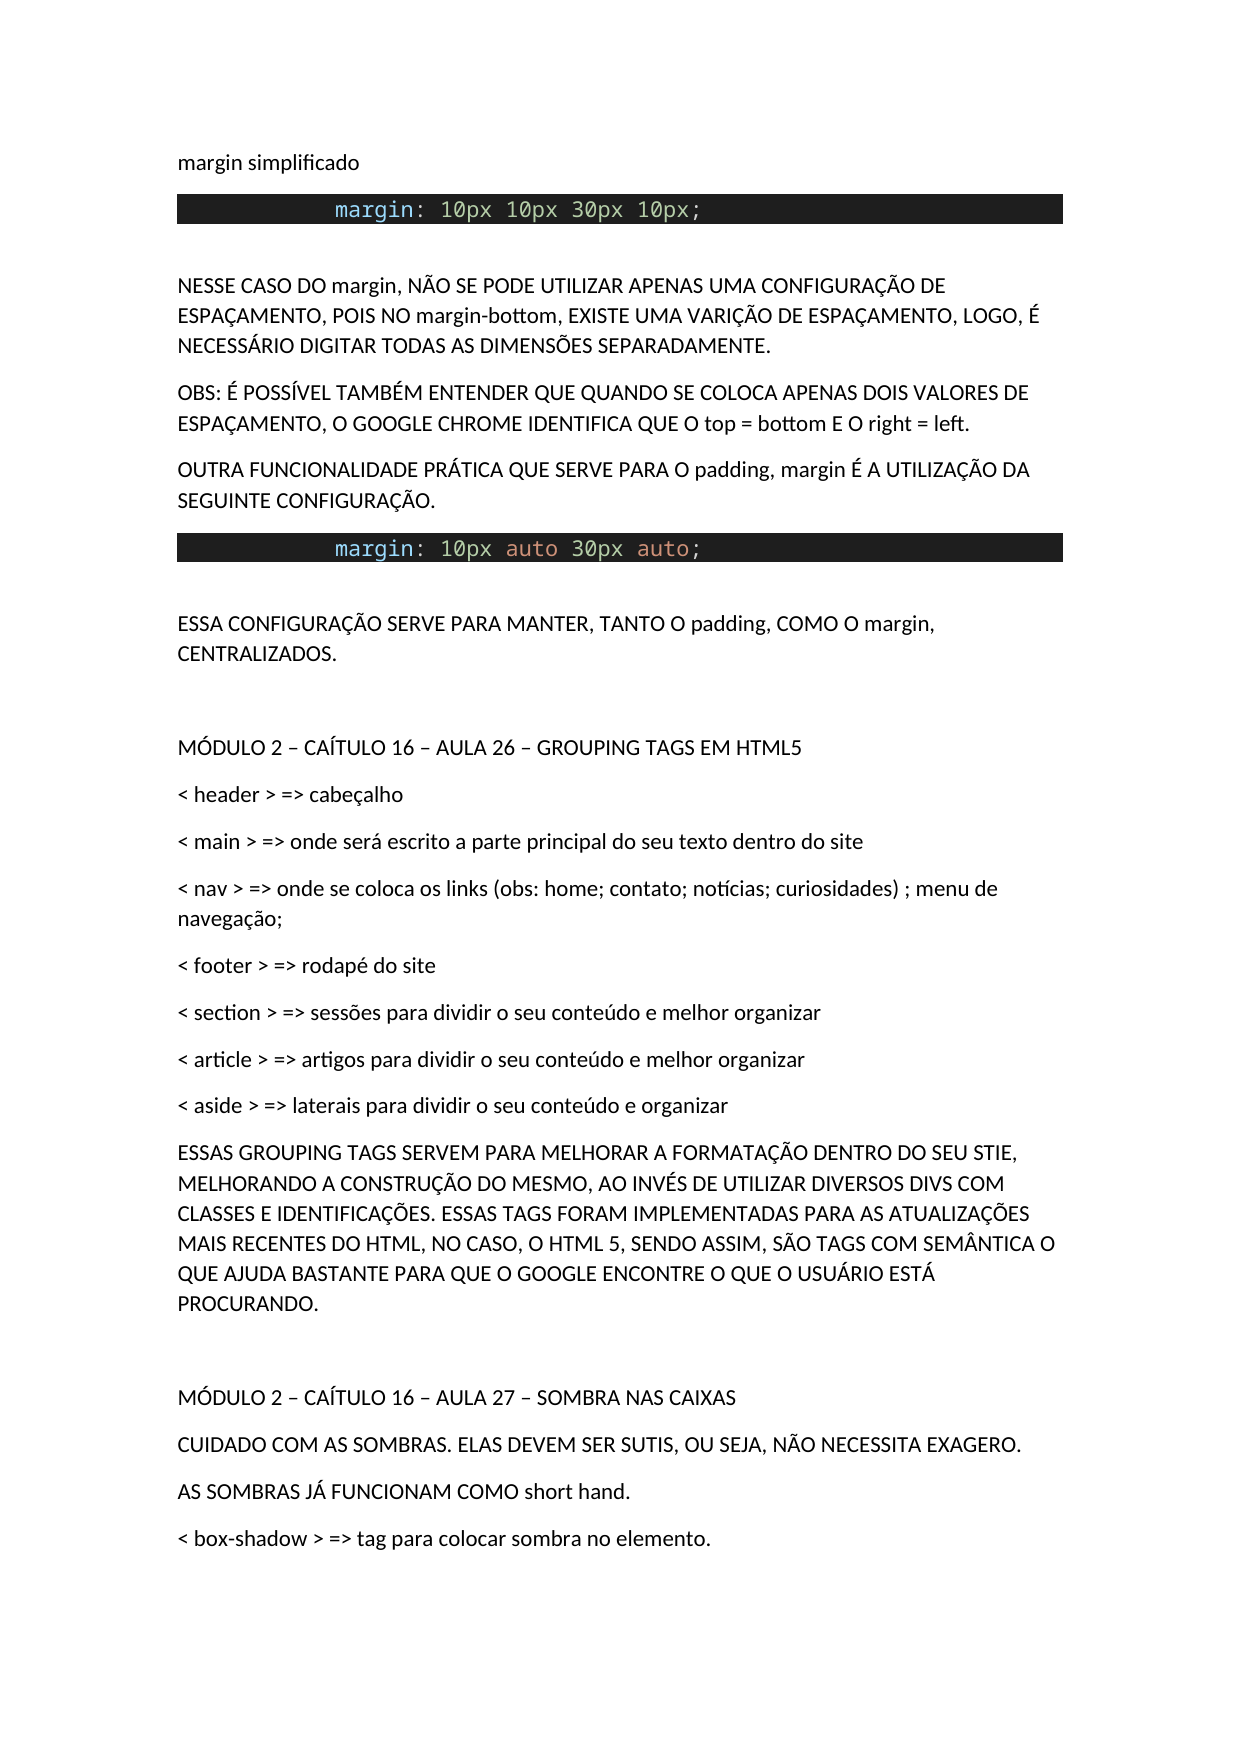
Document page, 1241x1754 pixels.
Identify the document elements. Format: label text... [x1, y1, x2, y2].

text ESSAS GROUPING TAGS SERVEM PARA MELHORAR A FORMATAÇÃO DENTRO DO SEU STIE, MELHORANDO A CONSTRUÇÃO DO MESMO, AO INVÉS DE UTILIZAR DIVERSOS DIVS COM CLASSES E IDENTIFICAÇÕES. ESSAS TAGS FORAM IMPLEMENTADAS PARA AS ATUALIZAÇÕES MAIS RECENTES DO HTML, NO CASO, O HTML 5, SENDO ASSIM, SÃO TAGS COM SEMÂNTICA O QUE AJUDA BASTANTE PARA QUE O GOOGLE ENCONTRE O QUE O USUÁRIO ESTÁ PROCURANDO. [177, 1138, 1063, 1317]
text OBS: É POSSÍVEL TAMBÉM ENTENDER QUE QUANDO SE COLOCA APENAS DOIS VALORES DE ESPAÇAMENTO, O GOOGLE CHROME IDENTIFICA QUE O top = bottom E O right = left. [177, 378, 1063, 437]
text < footer > => rodapé do site [177, 951, 1063, 979]
text ESSA CONFIGURAÇÃO SERVE PARA MANTER, TANTO O padding, COMO O margin, CENTRALIZADOS. [177, 609, 1063, 667]
text < box-shadow > => tag para colocar sombra no elemento. [177, 1524, 1063, 1552]
text < header > => cabeçalho [177, 780, 1063, 808]
text < article > => artigos para dividir o seu conteúdo e melhor organizar [177, 1045, 1063, 1073]
text OUTRA FUNCIONALIDADE PRÁTICA QUE SERVE PARA O padding, margin É A UTILIZAÇÃO DA SEGUINTE CONFIGURAÇÃO. [177, 456, 1063, 514]
text margin: 10px 10px 30px 10px; [177, 194, 1063, 224]
text margin simplificado [177, 148, 1063, 176]
text MÓDULO 2 – CAÍTULO 16 – AULA 27 – SOMBRA NAS CAIXAS [177, 1383, 1063, 1411]
text < main > => onde será escrito a parte principal do seu texto dentro do site [177, 827, 1063, 855]
text < section > => sessões para dividir o seu conteúdo e melhor organizar [177, 998, 1063, 1026]
text margin: 10px auto 30px auto; [177, 533, 1063, 562]
text < nav > => onde se coloca os links (obs: home; contato; notícias; curiosidades) ; menu de navegação; [177, 874, 1063, 932]
text AS SOMBRAS JÁ FUNCIONAM COMO short hand. [177, 1477, 1063, 1505]
text CUIDADO COM AS SOMBRAS. ELAS DEVEM SER SUTIS, OU SEJA, NÃO NECESSITA EXAGERO. [177, 1430, 1063, 1458]
text MÓDULO 2 – CAÍTULO 16 – AULA 26 – GROUPING TAGS EM HTML5 [177, 733, 1063, 761]
text NESSE CASO DO margin, NÃO SE PODE UTILIZAR APENAS UMA CONFIGURAÇÃO DE ESPAÇAMENTO, POIS NO margin-bottom, EXISTE UMA VARIÇÃO DE ESPAÇAMENTO, LOGO, É NECESSÁRIO DIGITAR TODAS AS DIMENSÕES SEPARADAMENTE. [177, 271, 1063, 359]
text < aside > => laterais para dividir o seu conteúdo e organizar [177, 1092, 1063, 1119]
